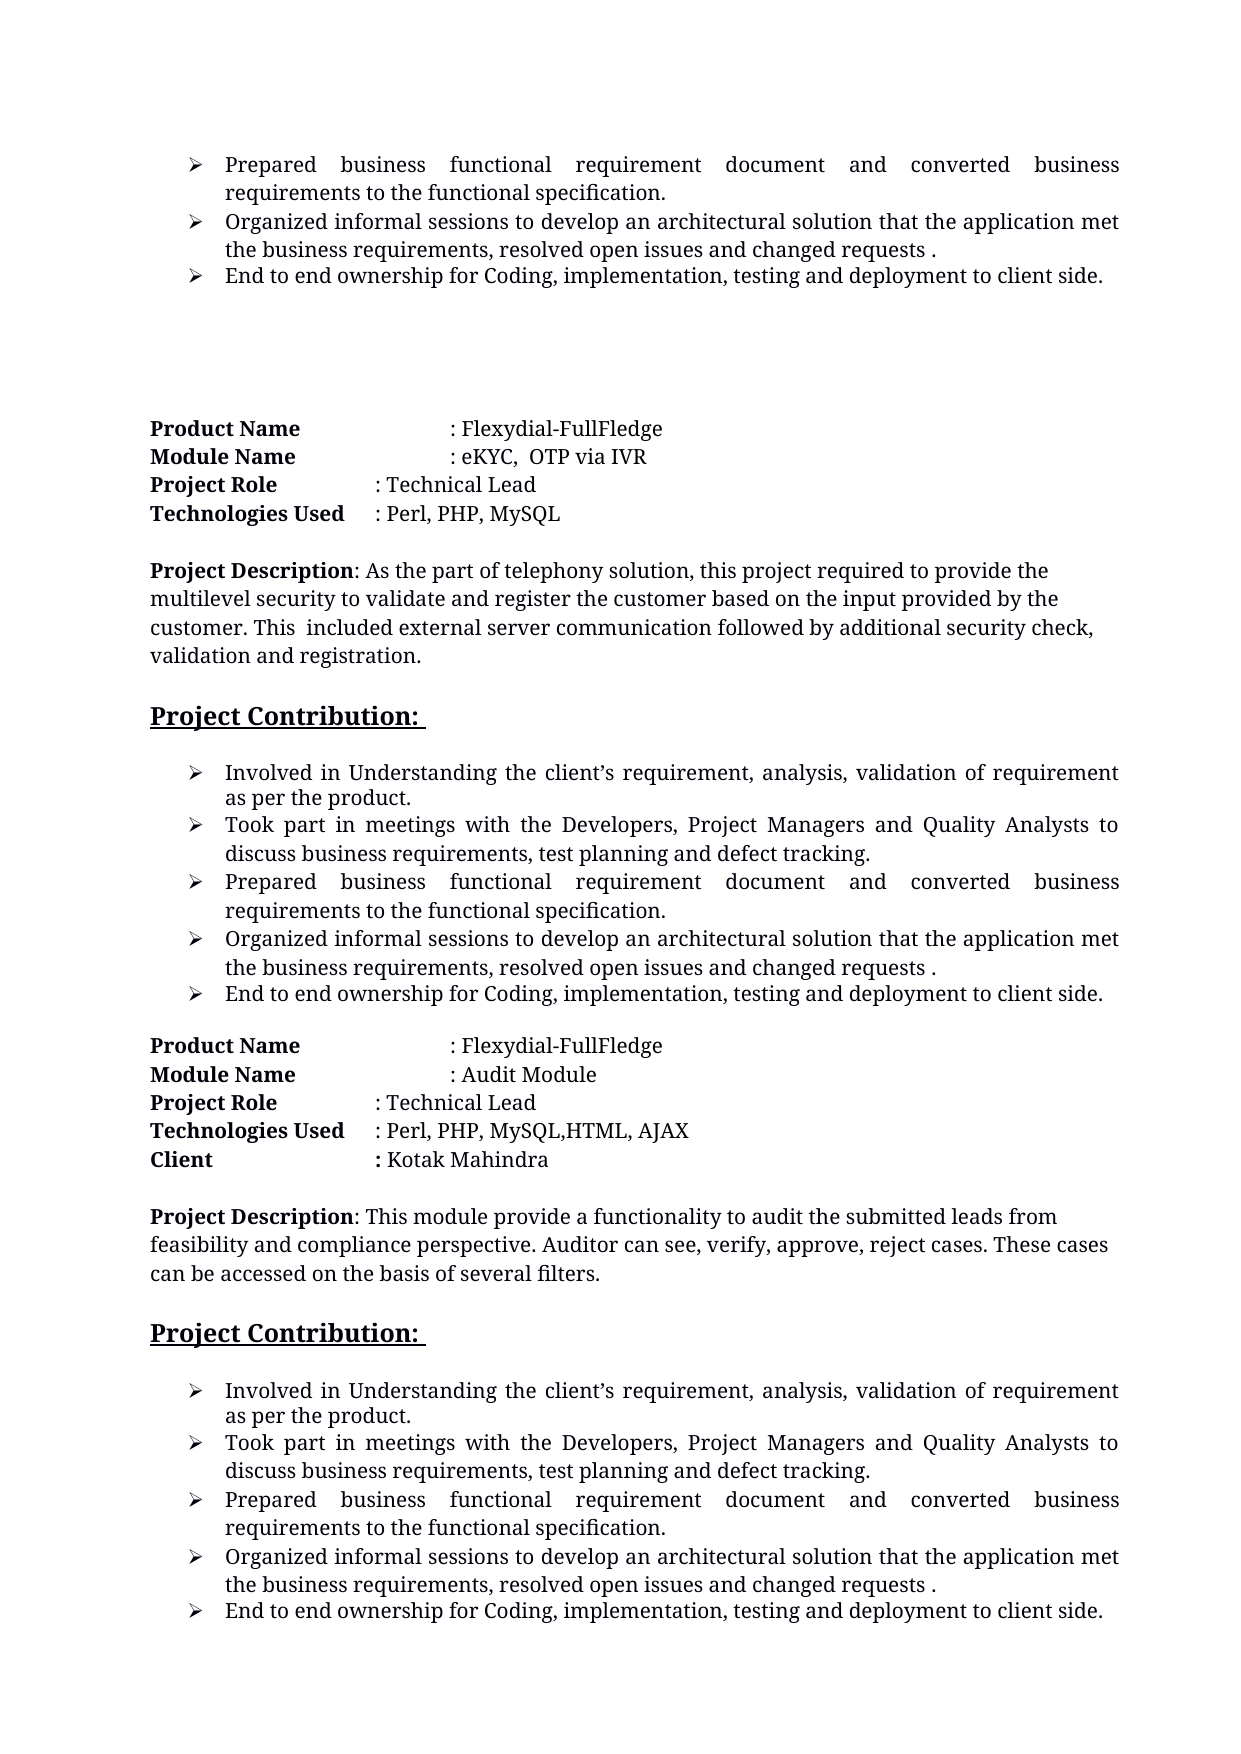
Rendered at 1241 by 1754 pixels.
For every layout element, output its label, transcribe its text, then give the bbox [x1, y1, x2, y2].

text Project Contribution: [150, 1316, 1120, 1350]
text Client : Kotak Mahindra [150, 1145, 1120, 1173]
list Organized informal sessions to develop an architectural solution that the application met the business requirements, resolved open issues and changed requests . [187, 924, 1120, 981]
list End to end ownership for Coding, implementation, testing and deployment to client side. [187, 264, 1120, 289]
text Module Name : eKYC, OTP via IVR [150, 442, 1120, 471]
text Technologies Used : Perl, PHP, MySQL [150, 499, 1120, 527]
text Project Contribution: [150, 698, 1120, 732]
list Took part in meetings with the Developers, Project Managers and Quality Analysts to discuss business requirements, test planning and defect tracking. [187, 811, 1120, 867]
text Project Role : Technical Lead [150, 1088, 1120, 1117]
list Prepared business functional requirement document and converted business requirements to the functional specification. [187, 867, 1120, 924]
text Module Name : Audit Module [150, 1060, 1120, 1088]
text Technologies Used : Perl, PHP, MySQL,HTML, AJAX [150, 1117, 1120, 1145]
text Product Name : Flexydial-FullFledge [150, 414, 1120, 442]
text Product Name : Flexydial-FullFledge [150, 1031, 1120, 1060]
list Involved in Understanding the client’s requirement, analysis, validation of requirement as per the product. [187, 761, 1120, 811]
list Prepared business functional requirement document and converted business requirements to the functional specification. [187, 150, 1120, 207]
text Project Role : Technical Lead [150, 471, 1120, 499]
text Project Description: As the part of telephony solution, this project required to provide the multilevel security to validate and register the customer based on the input provided by the customer. This included external server communication followed by additional security check, validation and registration. [150, 556, 1120, 670]
list Organized informal sessions to develop an architectural solution that the application met the business requirements, resolved open issues and changed requests . [187, 207, 1120, 264]
list End to end ownership for Coding, implementation, testing and deployment to client side. [187, 1599, 1120, 1624]
list Took part in meetings with the Developers, Project Managers and Quality Analysts to discuss business requirements, test planning and defect tracking. [187, 1428, 1120, 1485]
text Project Description: This module provide a functionality to audit the submitted leads from feasibility and compliance perspective. Auditor can see, verify, approve, reject cases. These cases can be accessed on the basis of several filters. [150, 1202, 1120, 1287]
list Prepared business functional requirement document and converted business requirements to the functional specification. [187, 1485, 1120, 1542]
list End to end ownership for Coding, implementation, testing and deployment to client side. [187, 981, 1120, 1006]
list Organized informal sessions to develop an architectural solution that the application met the business requirements, resolved open issues and changed requests . [187, 1542, 1120, 1599]
list Involved in Understanding the client’s requirement, analysis, validation of requirement as per the product. [187, 1378, 1120, 1428]
